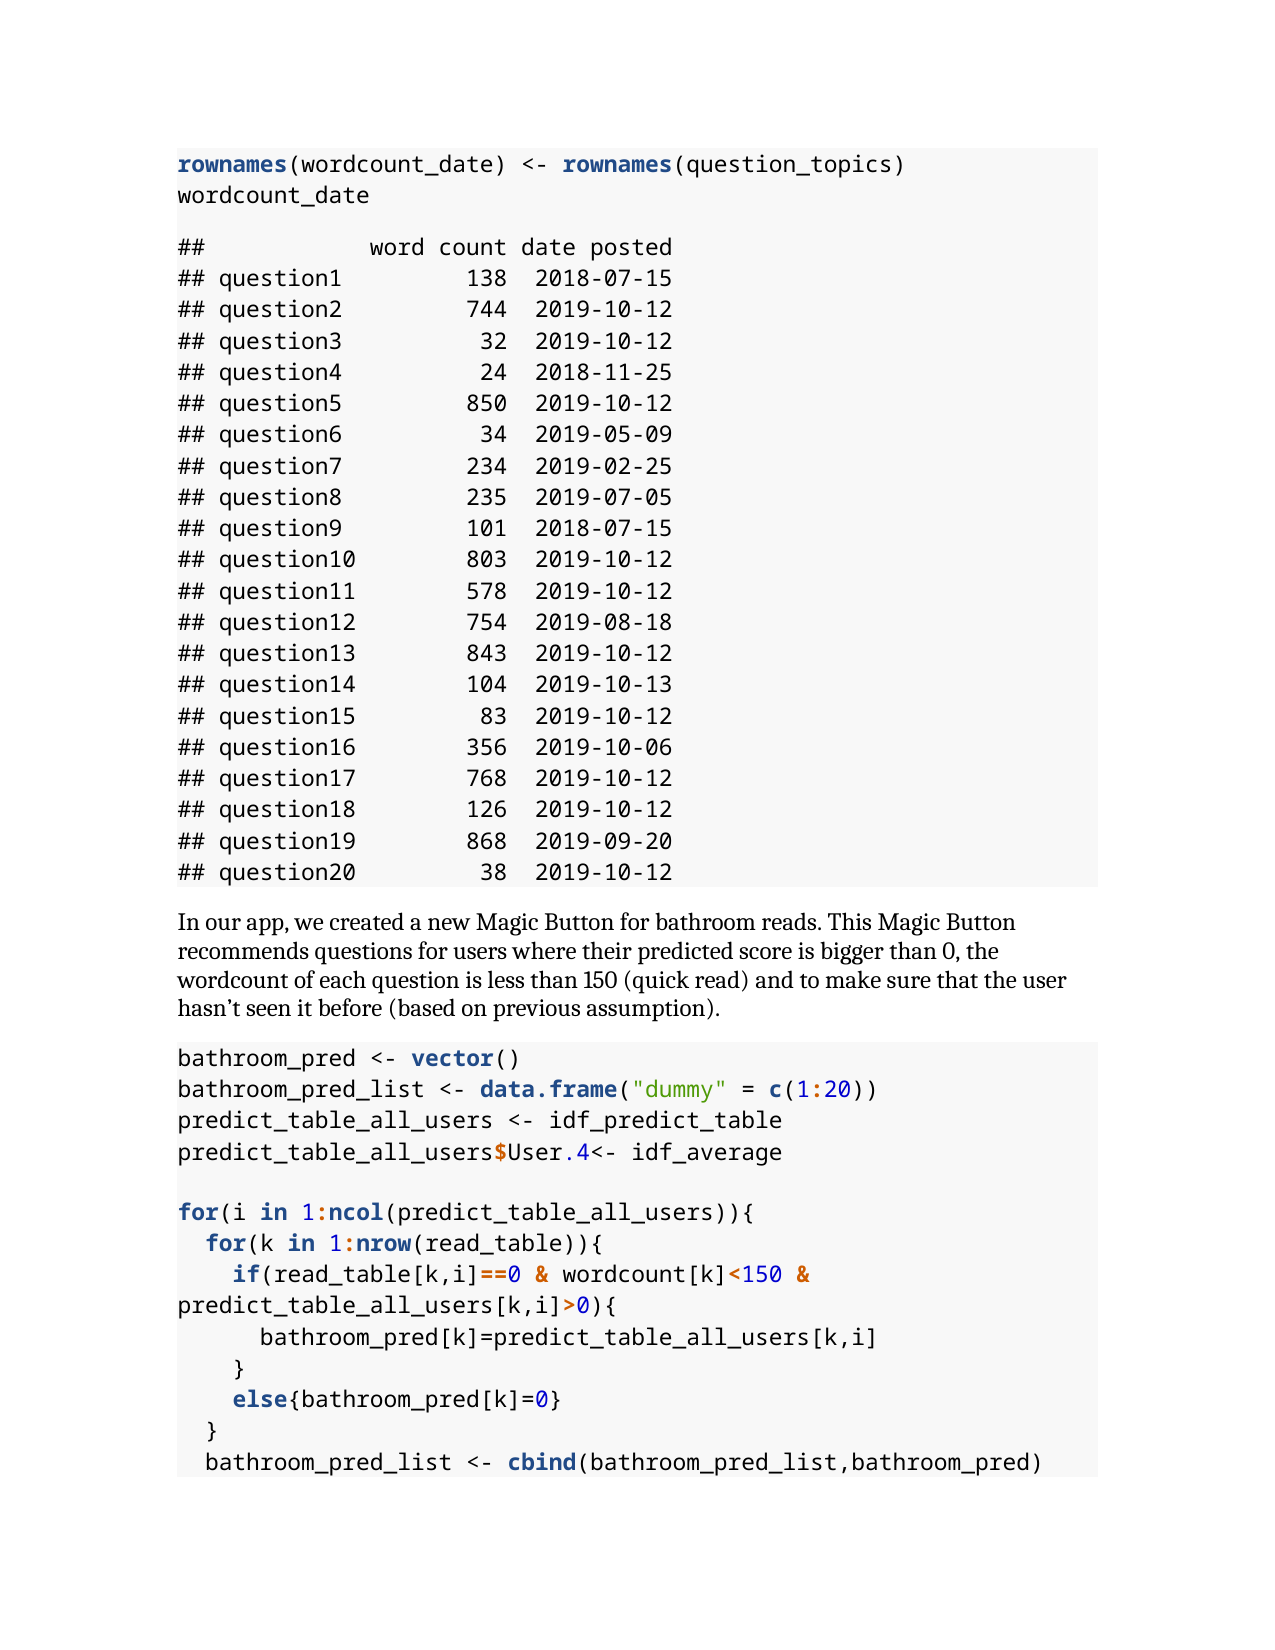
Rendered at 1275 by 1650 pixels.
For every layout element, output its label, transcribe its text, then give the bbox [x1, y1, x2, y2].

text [177, 1042, 1098, 1477]
text In our app, we created a new Magic Button for bathroom reads. This Magic Button recommends questions for users where their predicted score is bigger than 0, the wordcount of each question is less than 150 (quick read) and to make sure that the user hasn’t seen it before (based on previous assumption). [177, 908, 1098, 1023]
text ## word count date posted ## question1 138 2018-07-15 ## question2 744 2019-10-12 ## question3 32 2019-10-12 ## question4 24 2018-11-25 ## question5 850 2019-10-12 ## question6 34 2019-05-09 ## question7 234 2019-02-25 ## question8 235 2019-07-05 ## question9 101 2018-07-15 ## question10 803 2019-10-12 ## question11 578 2019-10-12 ## question12 754 2019-08-18 ## question13 843 2019-10-12 ## question14 104 2019-10-13 ## question15 83 2019-10-12 ## question16 356 2019-10-06 ## question17 768 2019-10-12 ## question18 126 2019-10-12 ## question19 868 2019-09-20 ## question20 38 2019-10-12 [177, 231, 1098, 887]
